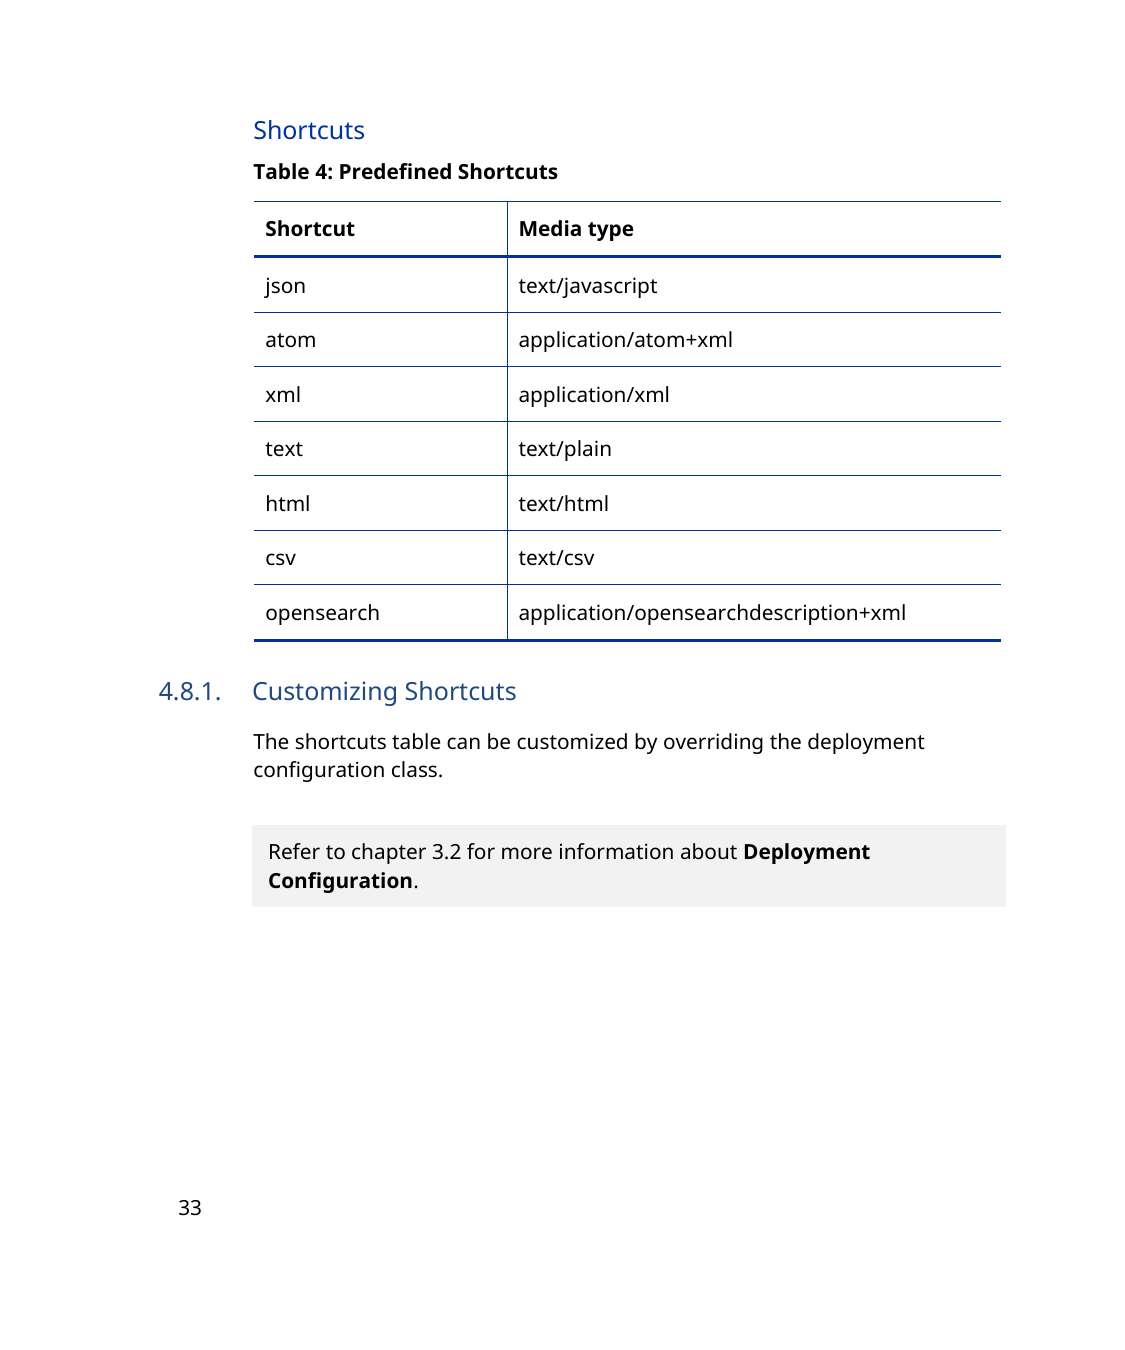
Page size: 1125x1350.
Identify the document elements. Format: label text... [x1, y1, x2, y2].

table_cell csv [254, 531, 507, 584]
text Customizing Shortcuts [158, 675, 1022, 706]
table_cell application/atom+xml [508, 313, 1001, 366]
table_cell json [254, 258, 507, 312]
table_cell html [254, 476, 507, 530]
table_cell text/plain [508, 422, 1001, 475]
text Shortcuts [178, 112, 1022, 147]
table_cell text/html [508, 476, 1001, 530]
table_cell atom [254, 313, 507, 366]
table_header Shortcut [254, 202, 507, 255]
table_header Media type [508, 202, 1001, 255]
table_cell application/xml [508, 367, 1001, 421]
text The shortcuts table can be customized by overriding the deployment configuration class. [253, 727, 1022, 812]
table_cell opensearch [254, 585, 507, 639]
table_header Refer to chapter ‎3.2 for more information about Deployment Configuration. [252, 825, 1006, 907]
table_cell text/javascript [508, 258, 1001, 312]
table_cell xml [254, 367, 507, 421]
table_cell application/opensearchdescription+xml [508, 585, 1001, 639]
table_cell text/csv [508, 531, 1001, 584]
table_cell text [254, 422, 507, 475]
